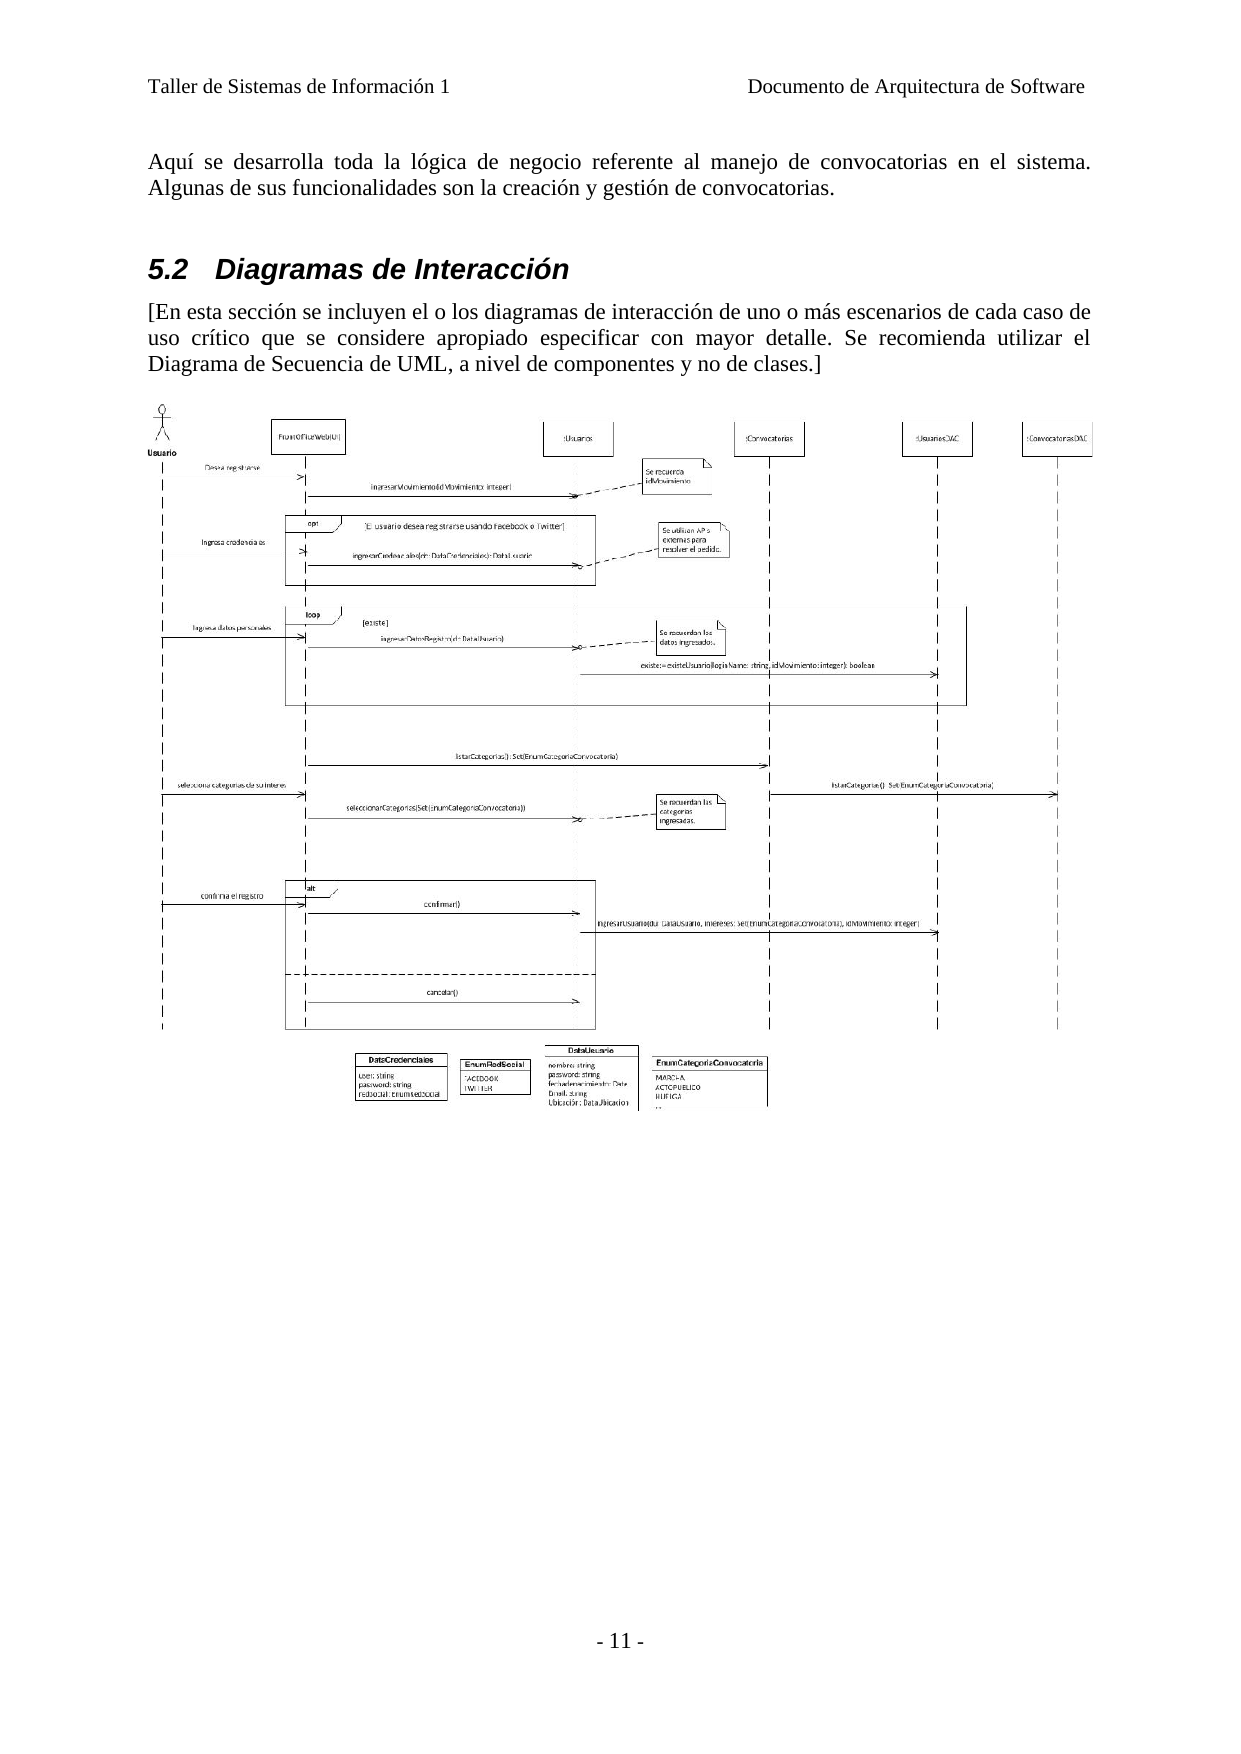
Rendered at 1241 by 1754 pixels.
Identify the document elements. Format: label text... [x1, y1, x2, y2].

text Aquí se desarrolla toda la lógica de negocio referente al manejo de convocatorias en el sistema. Algunas de sus funcionalidades son la creación y gestión de convocatorias. [148, 148, 1092, 200]
subtitle Diagramas de Interacción [148, 252, 1092, 285]
picture [147, 404, 1093, 1111]
text [En esta sección se incluyen el o los diagramas de interacción de uno o más escenarios de cada caso de uso crítico que se considere apropiado especificar con mayor detalle. Se recomienda utilizar el Diagrama de Secuencia de UML, a nivel de componentes y no de clases.] [148, 298, 1092, 377]
